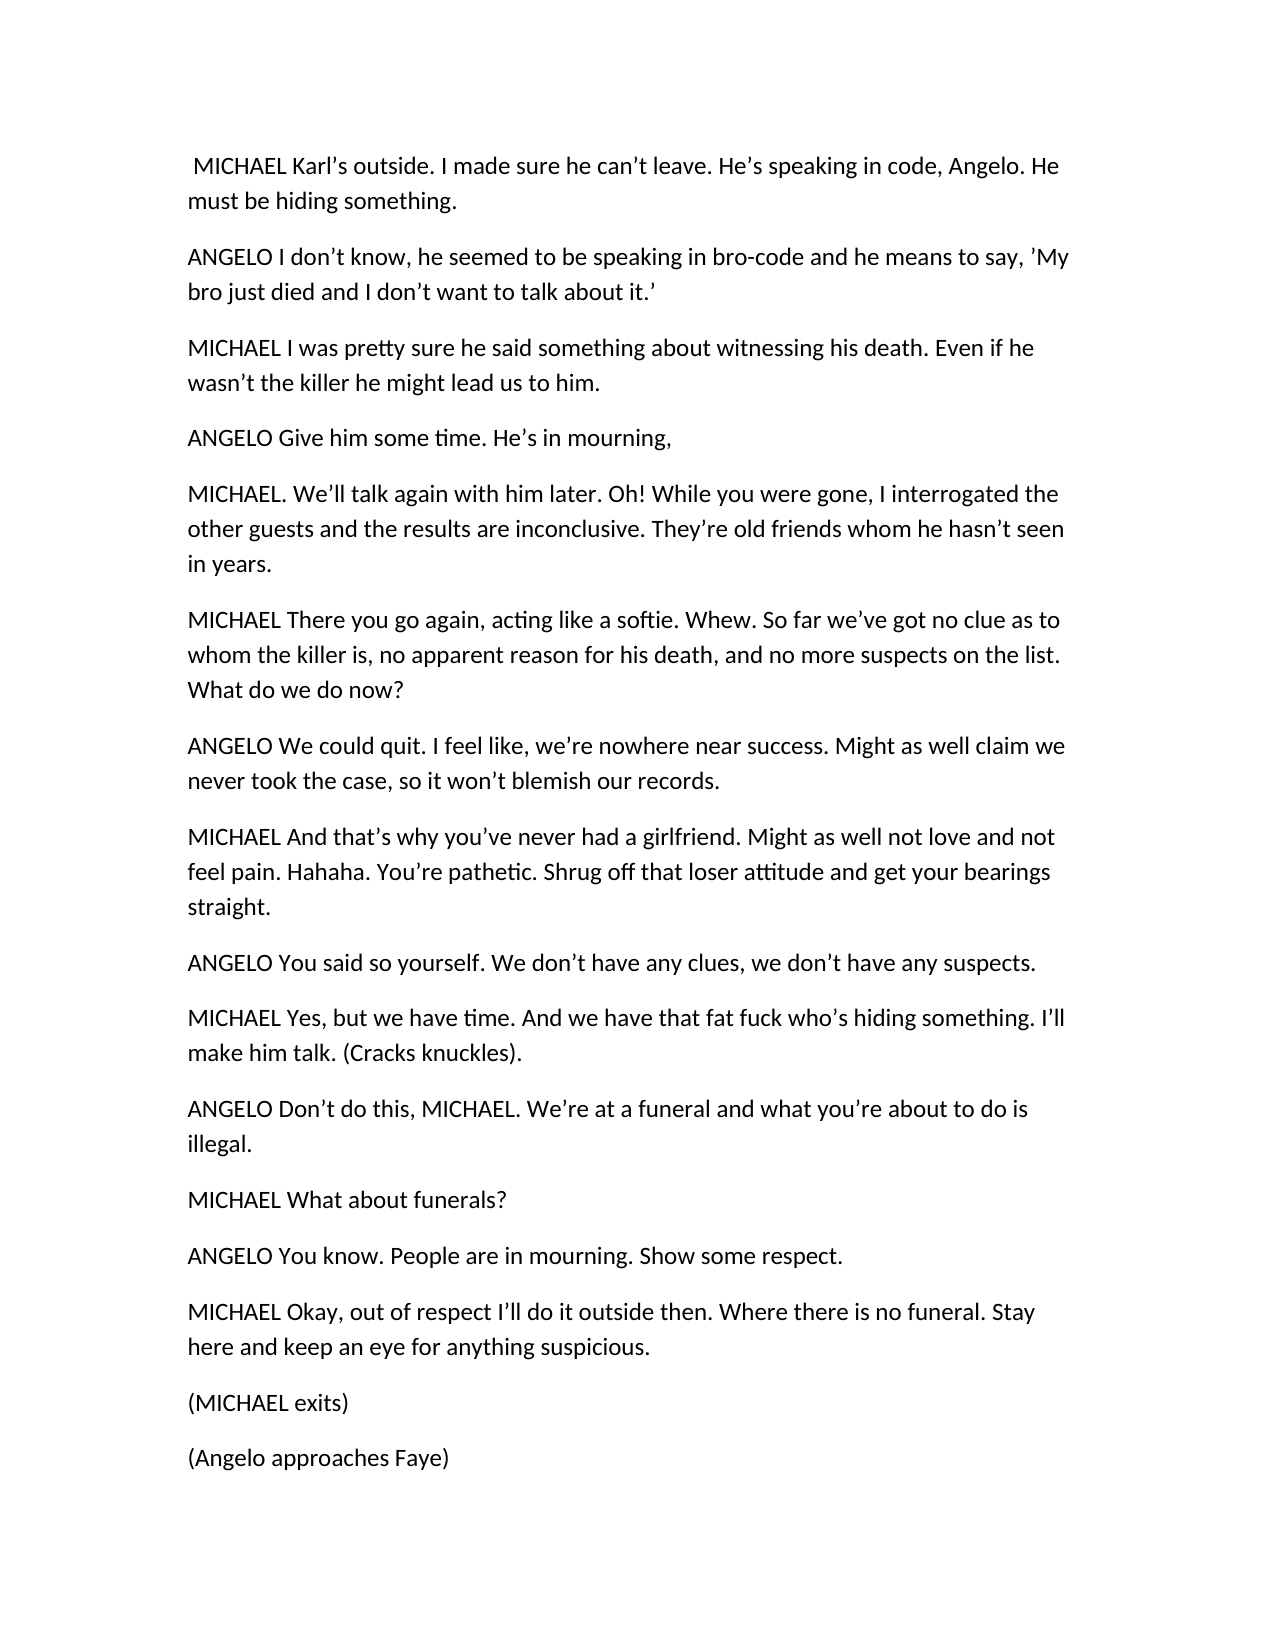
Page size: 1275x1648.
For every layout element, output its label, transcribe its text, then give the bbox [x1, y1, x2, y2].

text MICHAEL. We’ll talk again with him later. Oh! While you were gone, I interrogated the other guests and the results are inconclusive. They’re old friends whom he hasn’t seen in years. [187, 478, 1088, 579]
text (MICHAEL exits) [187, 1387, 1088, 1417]
text MICHAEL And that’s why you’ve never had a girlfriend. Might as well not love and not feel pain. Hahaha. You’re pathetic. Shrug off that loser attitude and get your bearings straight. [187, 821, 1088, 921]
text MICHAEL There you go again, acting like a softie. Whew. So far we’ve got no clue as to whom the killer is, no apparent reason for his death, and no more suspects on the list. What do we do now? [187, 604, 1088, 705]
text ANGELO You said so yourself. We don’t have any clues, we don’t have any suspects. [187, 947, 1088, 977]
text (Angelo approaches Faye) [187, 1442, 1088, 1473]
text ANGELO I don’t know, he seemed to be speaking in bro-code and he means to say, ’My bro just died and I don’t want to talk about it.’ [187, 241, 1088, 306]
text MICHAEL Karl’s outside. I made sure he can’t leave. He’s speaking in code, Angelo. He must be hiding something. [187, 150, 1088, 216]
text MICHAEL I was pretty sure he said something about witnessing his death. Even if he wasn’t the killer he might lead us to him. [187, 332, 1088, 397]
text ANGELO We could quit. I feel like, we’re nowhere near success. Might as well claim we never took the case, so it won’t blemish our records. [187, 730, 1088, 796]
text MICHAEL What about funerals? [187, 1184, 1088, 1215]
text MICHAEL Okay, out of respect I’ll do it outside then. Where there is no funeral. Stay here and keep an eye for anything suspicious. [187, 1296, 1088, 1361]
text MICHAEL Yes, but we have time. And we have that fat fuck who’s hiding something. I’ll make him talk. (Cracks knuckles). [187, 1002, 1088, 1068]
text ANGELO You know. People are in mourning. Show some respect. [187, 1240, 1088, 1271]
text ANGELO Don’t do this, MICHAEL. We’re at a funeral and what you’re about to do is illegal. [187, 1093, 1088, 1159]
text ANGELO Give him some time. He’s in mourning, [187, 422, 1088, 453]
